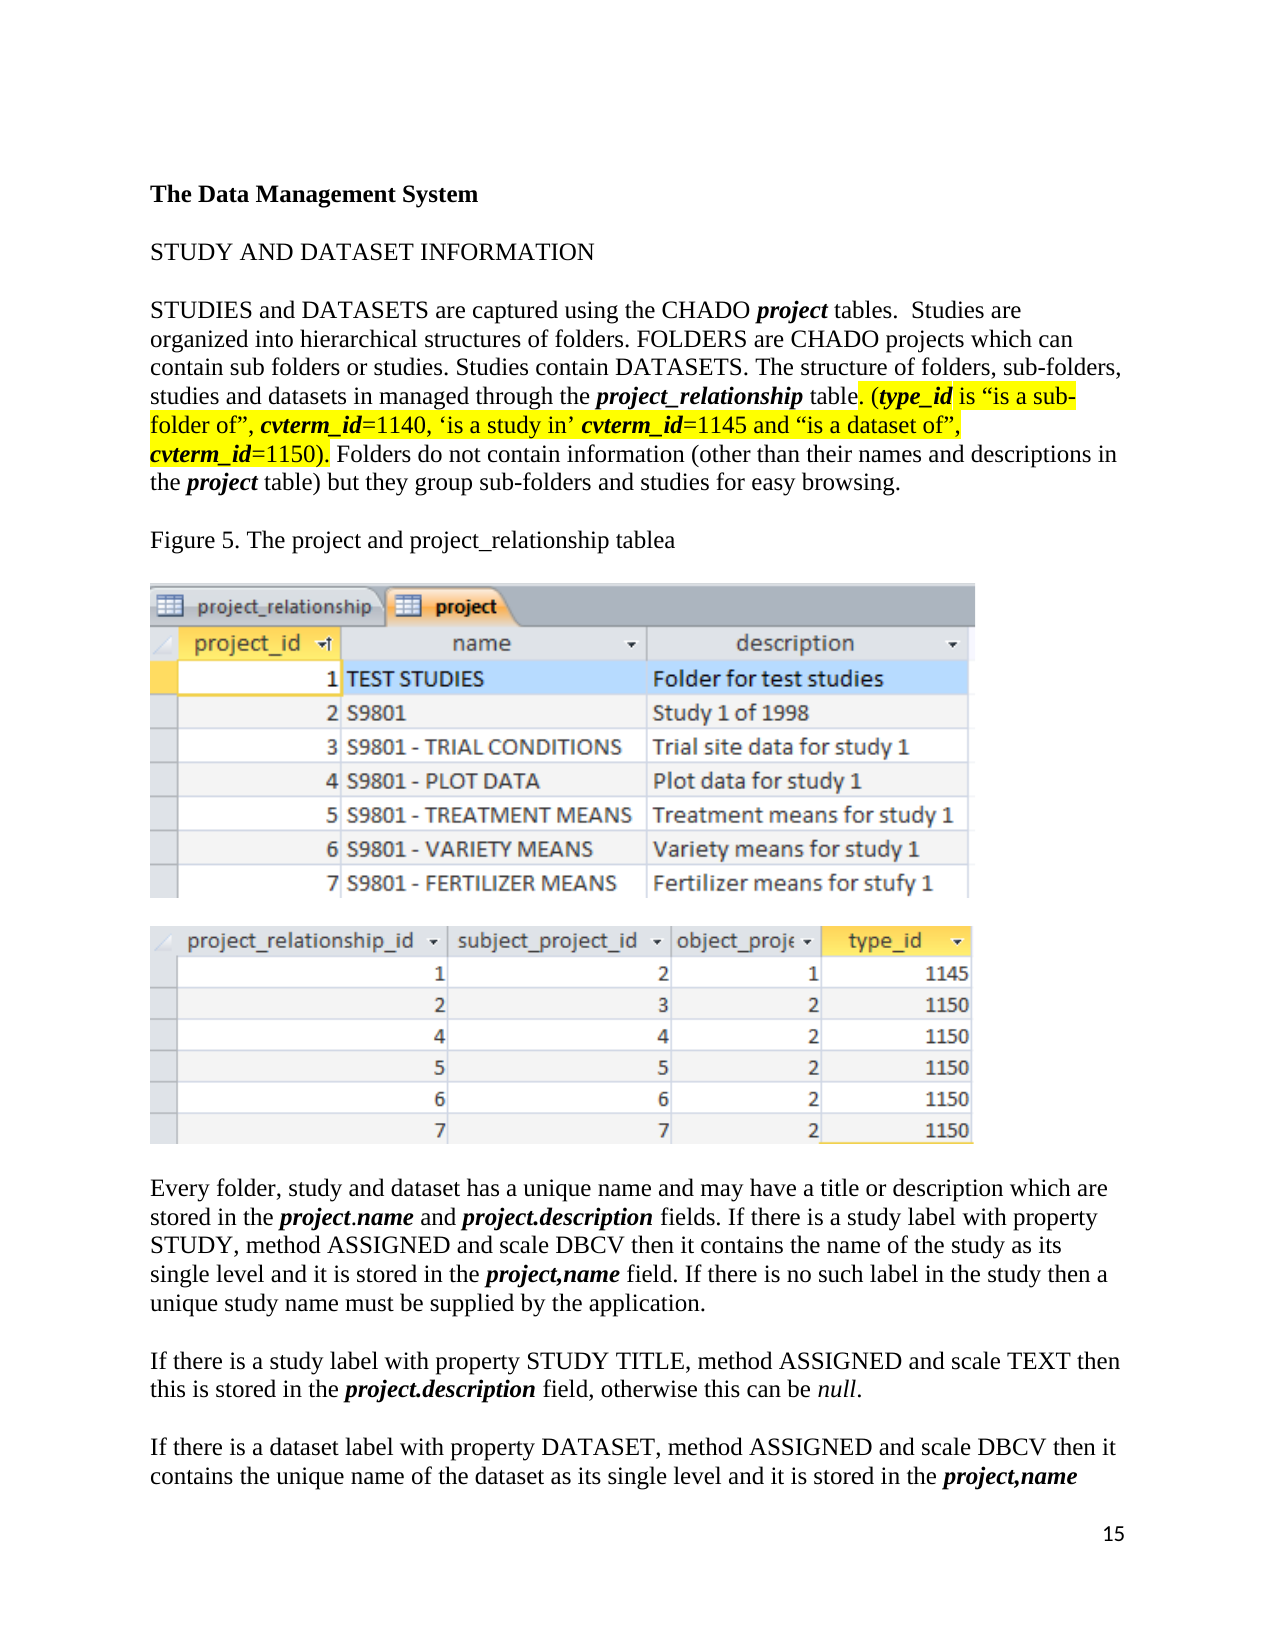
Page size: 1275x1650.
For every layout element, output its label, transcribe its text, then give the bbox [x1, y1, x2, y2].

text If there is a study label with property STUDY TITLE, method ASSIGNED and scale TEXT then this is stored in the project.description field, otherwise this can be null. [150, 1346, 1125, 1403]
text The Data Management System [150, 179, 1125, 208]
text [150, 1432, 1125, 1490]
text STUDIES and DATASETS are captured using the CHADO project tables. Studies are organized into hierarchical structures of folders. FOLDERS are CHADO projects which can contain sub folders or studies. Studies contain DATASETS. The structure of folders, sub-folders, studies and datasets in managed through the project_relationship table. (type_id is “is a sub-folder of”, cvterm_id=1140, ‘is a study in’ cvterm_id=1145 and “is a dataset of”, cvterm_id=1150). Folders do not contain information (other than their names and descriptions in the project table) but they group sub-folders and studies for easy browsing. [150, 295, 1125, 496]
text Figure 5. The project and project_relationship tablea [150, 525, 1125, 554]
picture [150, 583, 976, 898]
text Every folder, study and dataset has a unique name and may have a title or description which are stored in the project.name and project.description fields. If there is a study label with property STUDY, method ASSIGNED and scale DBCV then it contains the name of the study as its single level and it is stored in the project,name field. If there is no such label in the study then a unique study name must be supplied by the application. [150, 1173, 1125, 1317]
text STUDY AND DATASET INFORMATION [150, 237, 1125, 266]
picture [150, 926, 974, 1144]
